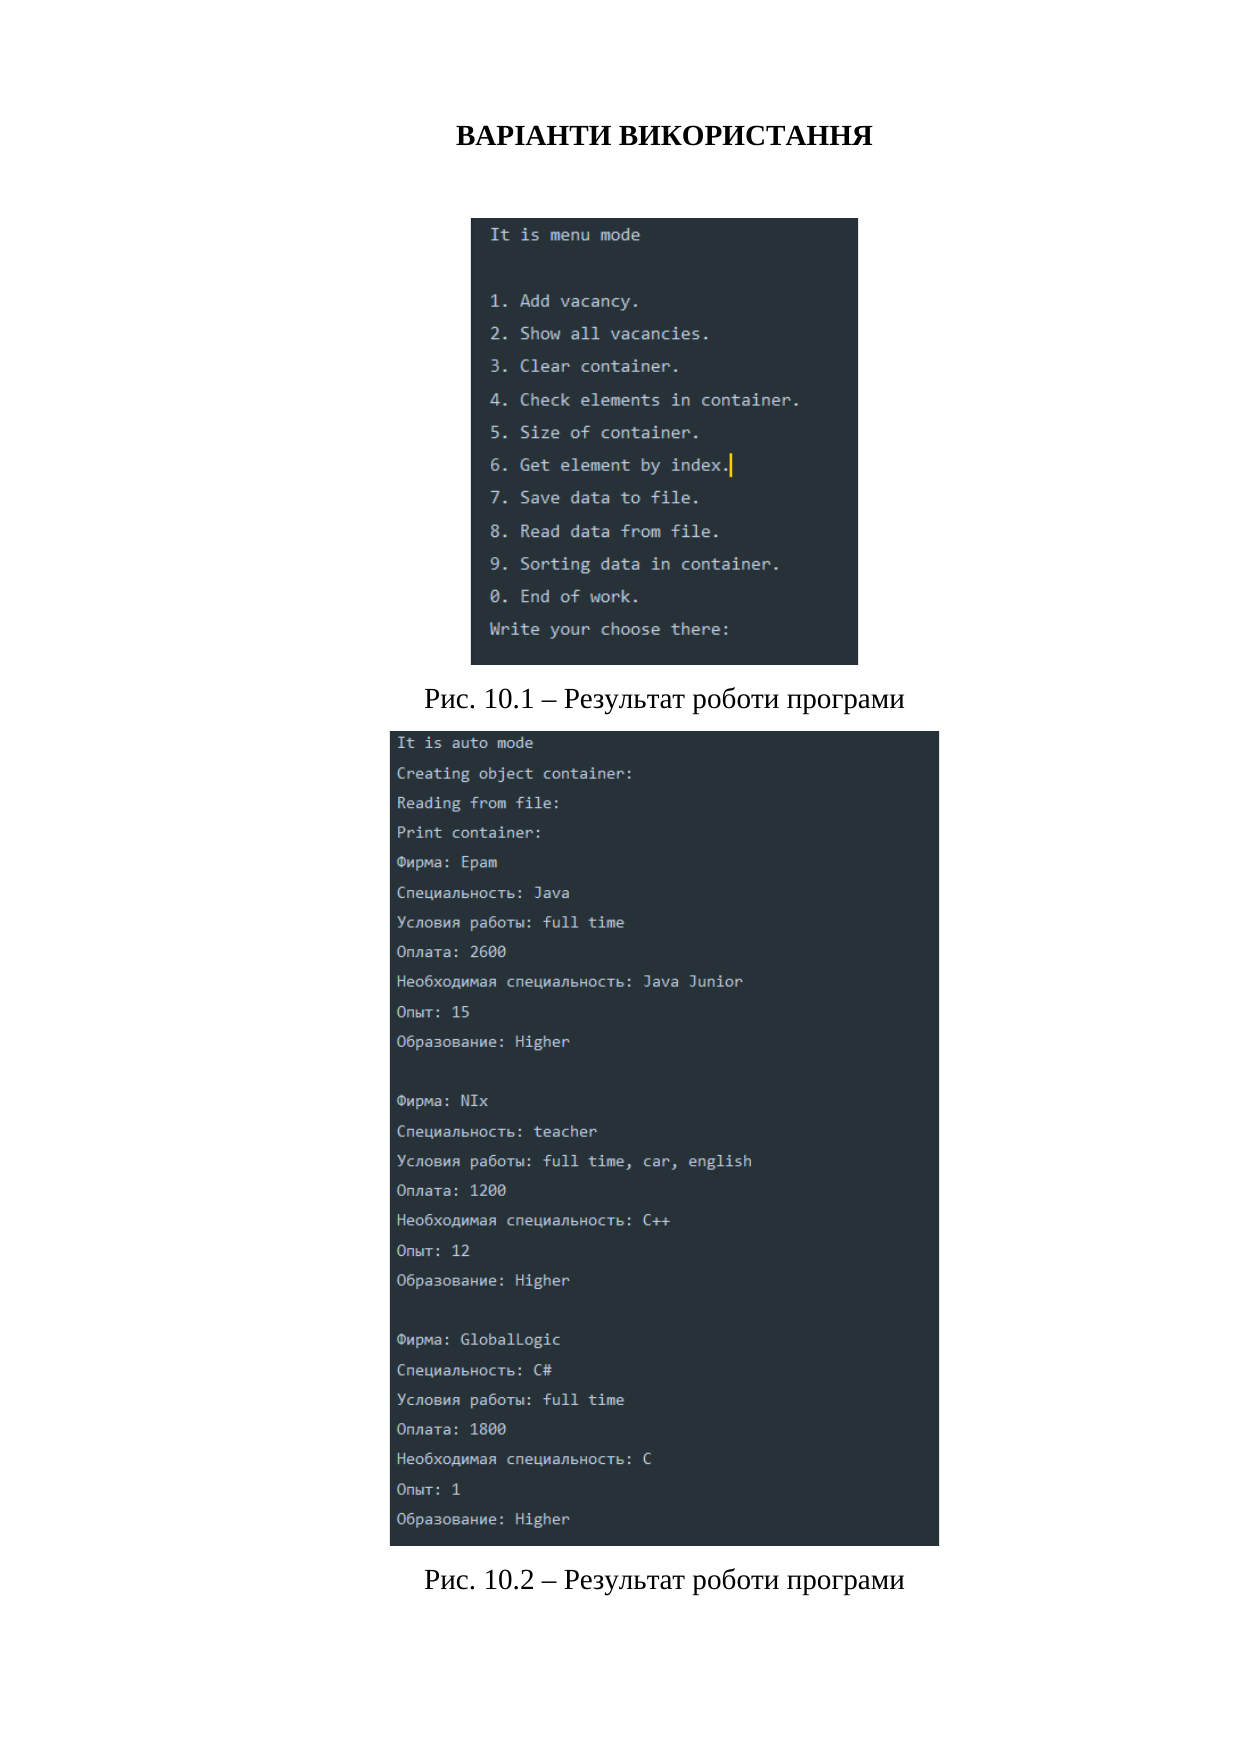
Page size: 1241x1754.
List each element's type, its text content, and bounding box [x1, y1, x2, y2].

picture [470, 218, 859, 665]
picture [389, 731, 940, 1546]
text ВАРІАНТИ ВИКОРИСТАННЯ [177, 118, 1152, 152]
text Рис. 10.2 – Результат роботи програми [177, 1562, 1152, 1596]
text Рис. 10.1 – Результат роботи програми [177, 681, 1152, 715]
